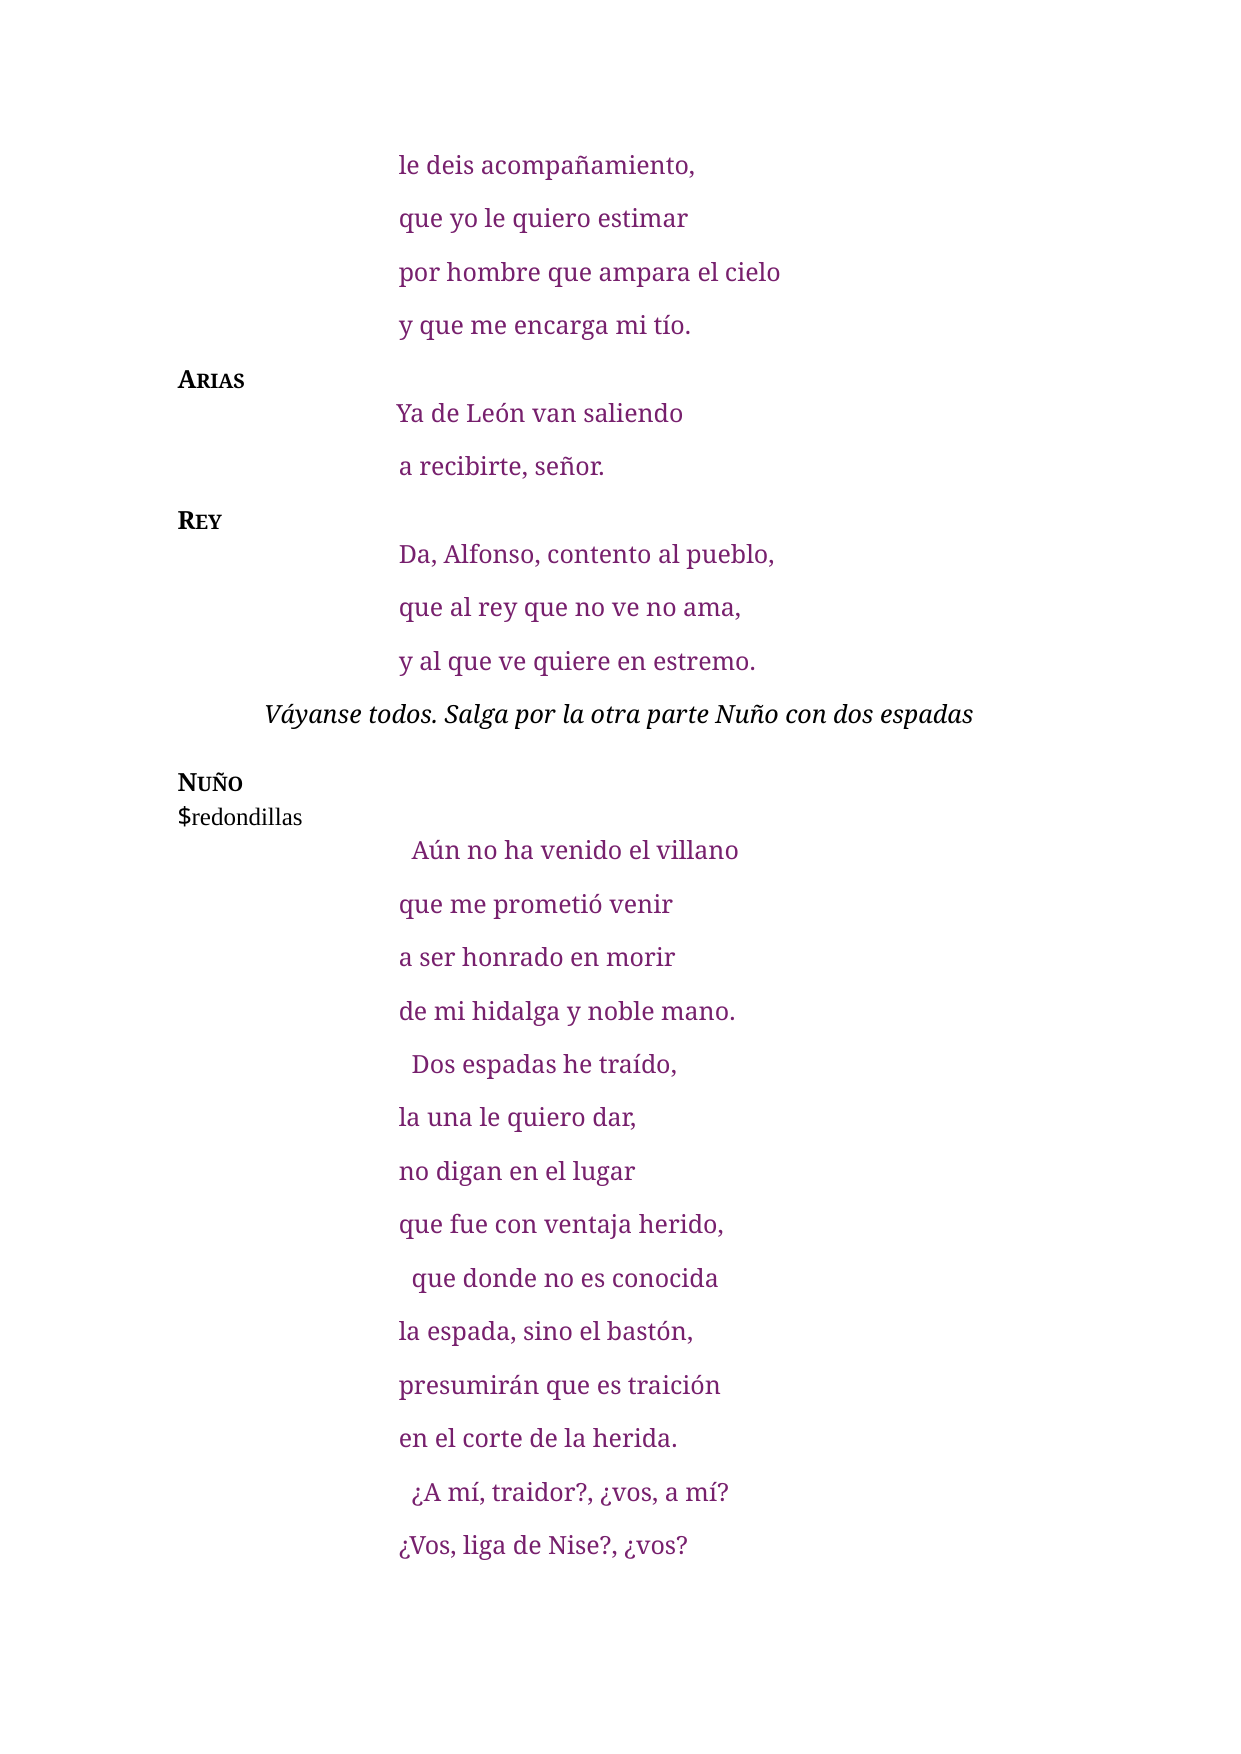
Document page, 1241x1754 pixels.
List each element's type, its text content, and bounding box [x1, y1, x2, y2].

text $redondillas [177, 799, 1063, 833]
text Da, Alfonso, contento al pueblo, [177, 536, 1063, 570]
text Rey [177, 502, 1063, 536]
text le deis acompañamiento, [177, 148, 1063, 182]
text la espada, sino el bastón, [177, 1314, 1063, 1348]
text ¿Vos, liga de Nise?, ¿vos? [177, 1528, 1063, 1562]
text ¿A mí, traidor?, ¿vos, a mí? [177, 1474, 1063, 1508]
text no digan en el lugar [177, 1153, 1063, 1188]
text Arias [177, 361, 1063, 395]
text de mi hidalga y noble mano. [177, 993, 1063, 1027]
text que yo le quiero estimar [177, 201, 1063, 235]
text a ser honrado en morir [177, 940, 1063, 974]
text que me prometió venir [177, 886, 1063, 920]
text Váyanse todos. Salga por la otra parte Nuño con dos espadas [177, 697, 1063, 731]
text por hombre que ampara el cielo [177, 254, 1063, 288]
text la una le quiero dar, [177, 1100, 1063, 1134]
text que fue con ventaja herido, [177, 1207, 1063, 1241]
text Dos espadas he traído, [177, 1047, 1063, 1081]
text y que me encarga mi tío. [177, 308, 1063, 342]
text Aún no ha venido el villano [177, 833, 1063, 867]
text Nuño [177, 765, 1063, 799]
text que donde no es conocida [177, 1260, 1063, 1294]
text y al que ve quiere en estremo. [177, 643, 1063, 677]
text presumirán que es traición [177, 1367, 1063, 1401]
text Ya de León van saliendo [177, 395, 1063, 429]
text en el corte de la herida. [177, 1421, 1063, 1455]
text a recibirte, señor. [177, 449, 1063, 483]
text que al rey que no ve no ama, [177, 590, 1063, 624]
